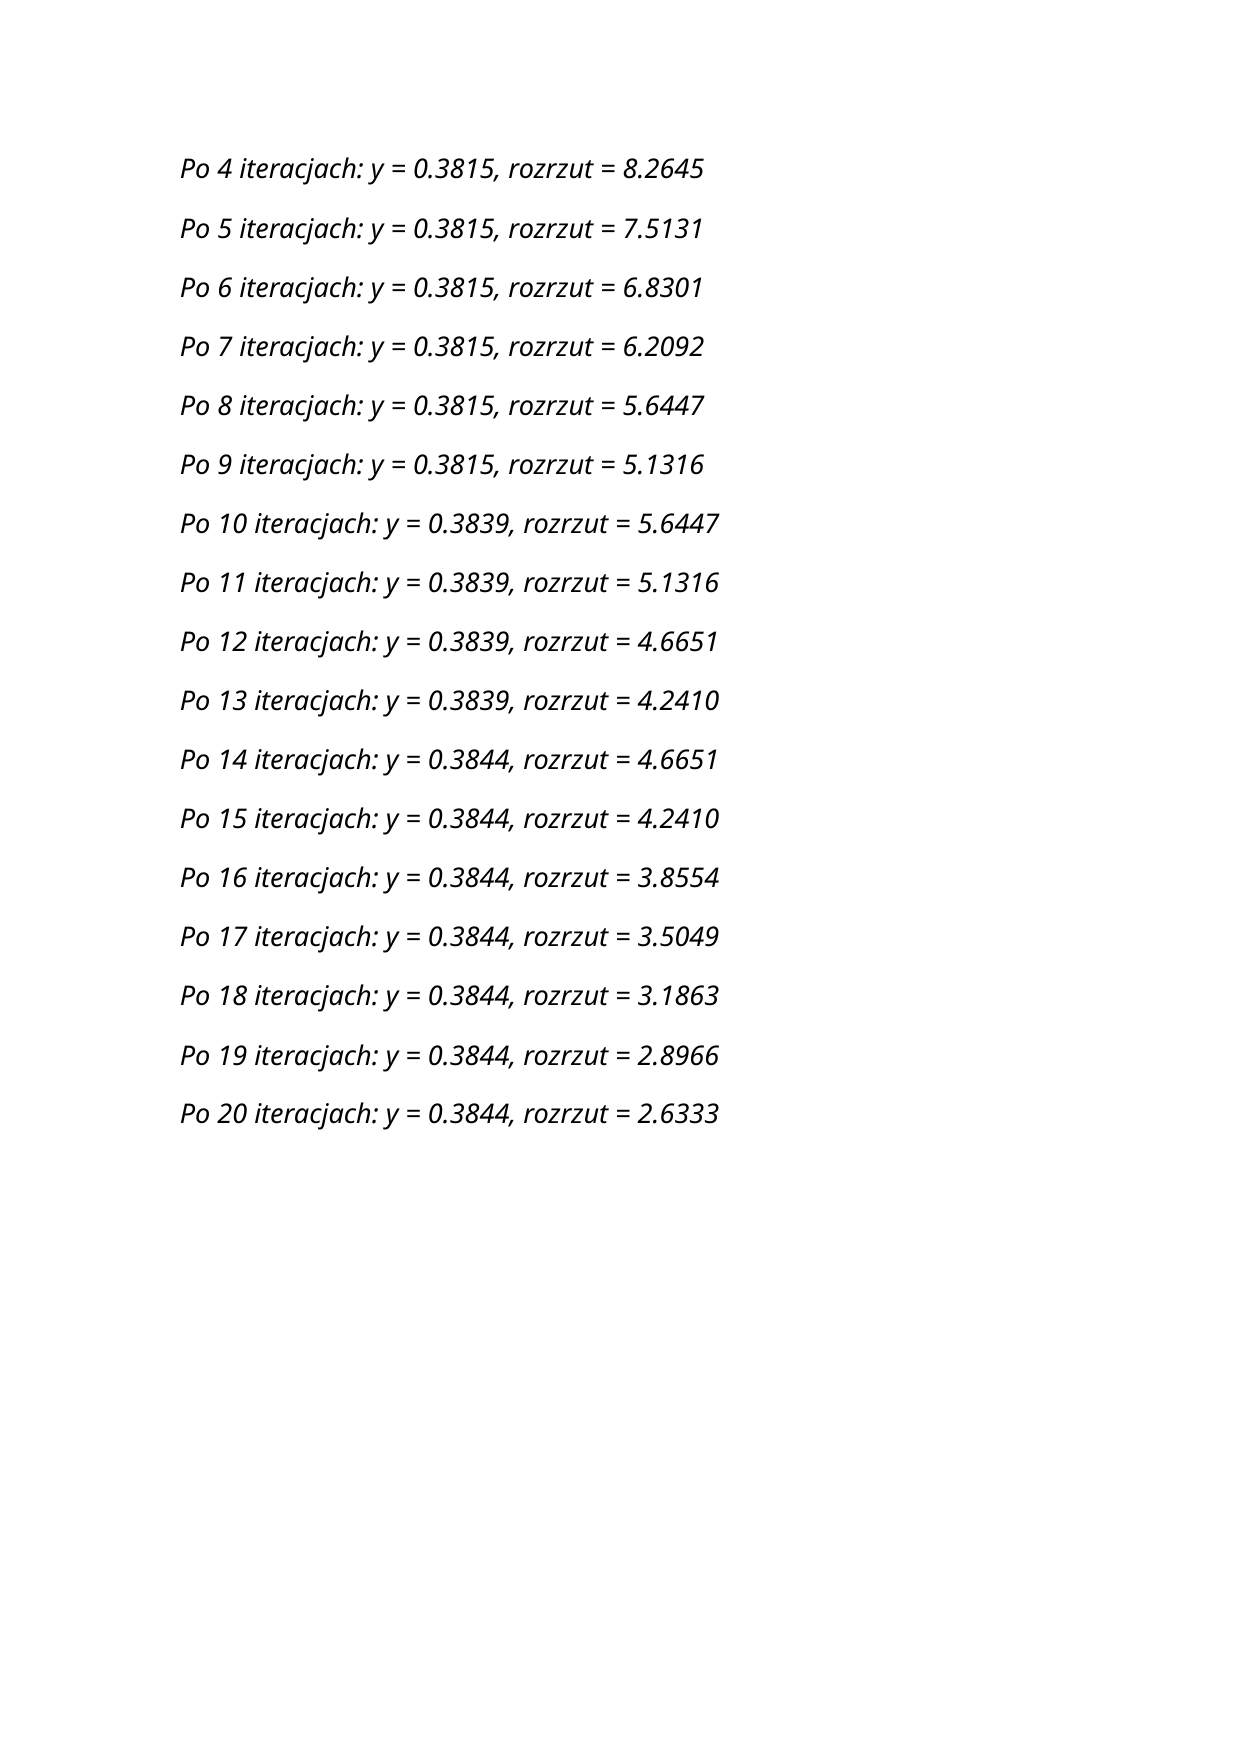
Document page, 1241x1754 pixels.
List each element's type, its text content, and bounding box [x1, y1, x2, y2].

text Po 16 iteracjach: y = 0.3844, rozrzut = 3.8554 [150, 859, 1090, 896]
text Po 17 iteracjach: y = 0.3844, rozrzut = 3.5049 [150, 918, 1090, 955]
text Po 14 iteracjach: y = 0.3844, rozrzut = 4.6651 [150, 741, 1090, 777]
text Po 12 iteracjach: y = 0.3839, rozrzut = 4.6651 [150, 622, 1090, 659]
text Po 15 iteracjach: y = 0.3844, rozrzut = 4.2410 [150, 800, 1090, 837]
text Po 13 iteracjach: y = 0.3839, rozrzut = 4.2410 [150, 682, 1090, 718]
text Po 9 iteracjach: y = 0.3815, rozrzut = 5.1316 [150, 445, 1090, 482]
text Po 19 iteracjach: y = 0.3844, rozrzut = 2.8966 [150, 1036, 1090, 1073]
text Po 4 iteracjach: y = 0.3815, rozrzut = 8.2645 [150, 150, 1090, 187]
text Po 20 iteracjach: y = 0.3844, rozrzut = 2.6333 [150, 1095, 1090, 1132]
text Po 8 iteracjach: y = 0.3815, rozrzut = 5.6447 [150, 386, 1090, 423]
text Po 11 iteracjach: y = 0.3839, rozrzut = 5.1316 [150, 563, 1090, 600]
text Po 18 iteracjach: y = 0.3844, rozrzut = 3.1863 [150, 977, 1090, 1014]
text Po 6 iteracjach: y = 0.3815, rozrzut = 6.8301 [150, 268, 1090, 305]
text Po 10 iteracjach: y = 0.3839, rozrzut = 5.6447 [150, 504, 1090, 541]
text Po 5 iteracjach: y = 0.3815, rozrzut = 7.5131 [150, 209, 1090, 246]
text Po 7 iteracjach: y = 0.3815, rozrzut = 6.2092 [150, 327, 1090, 364]
